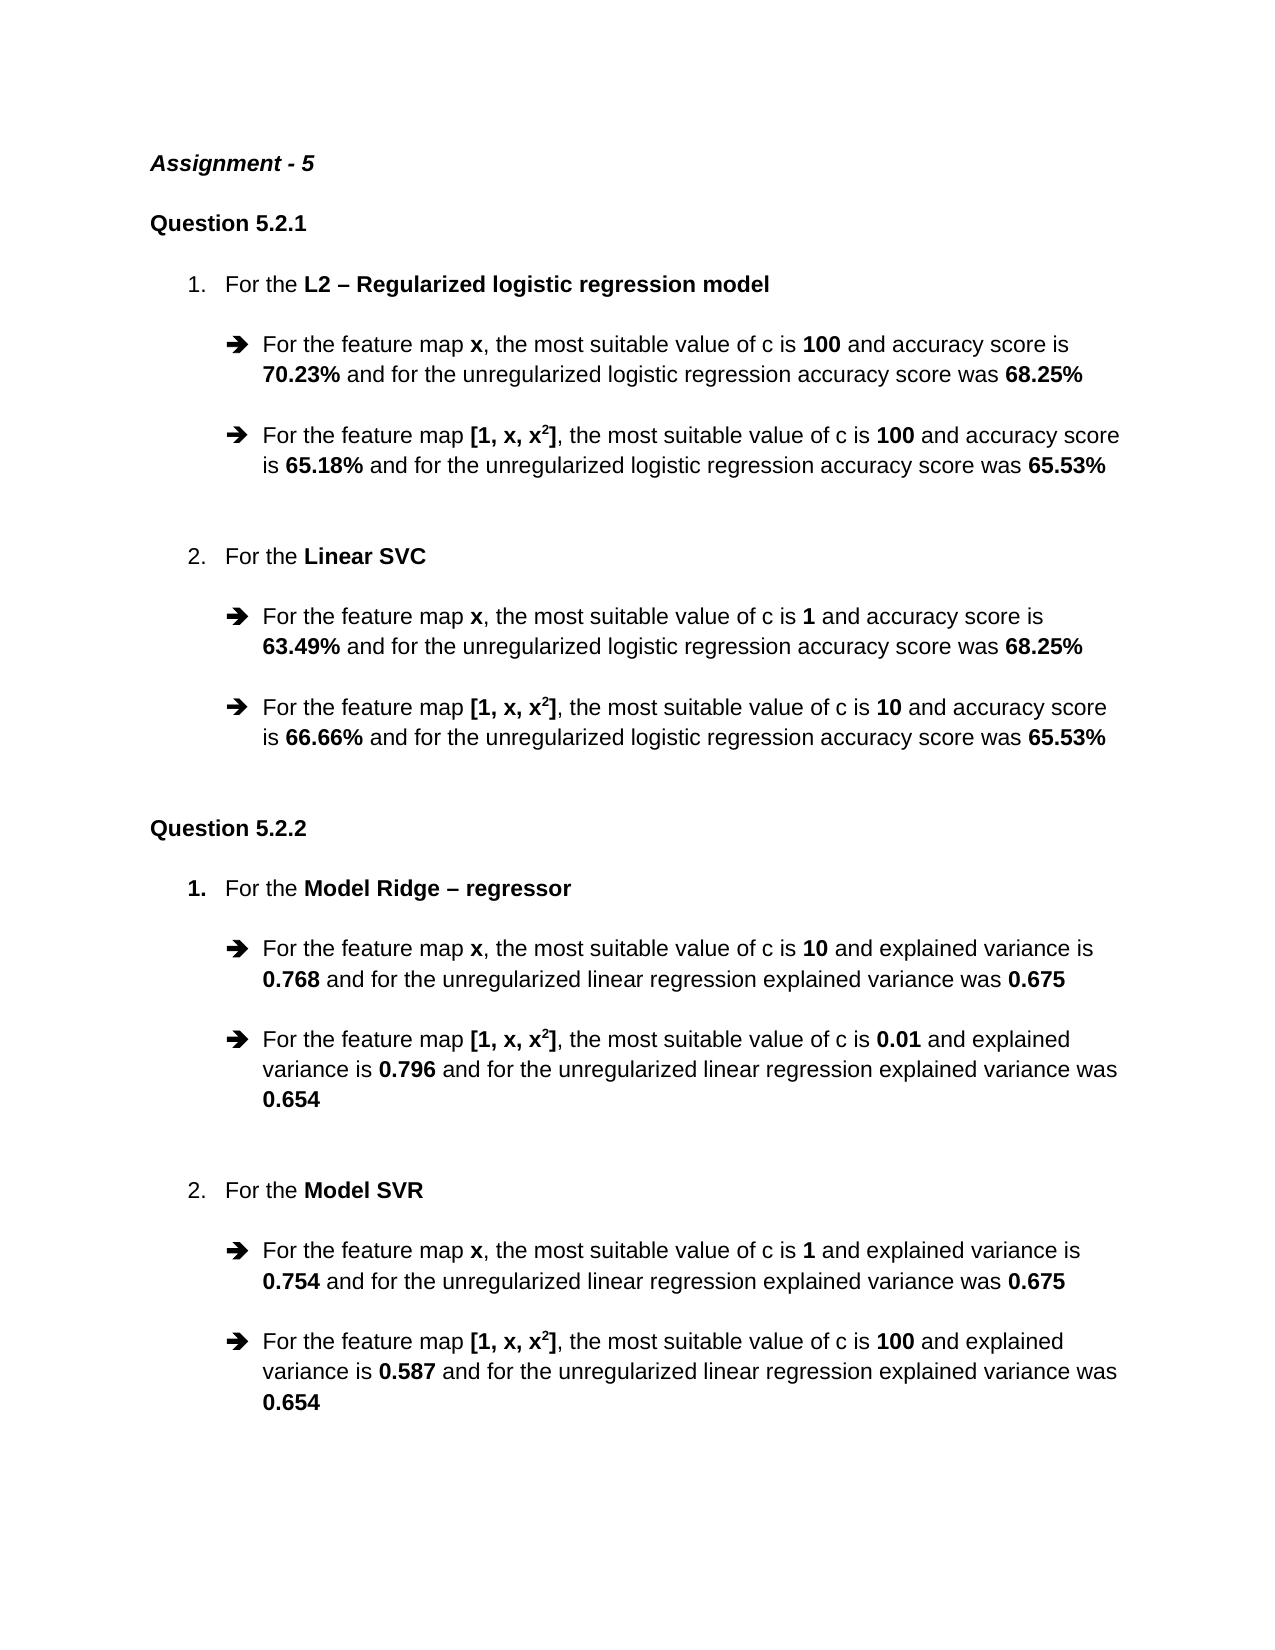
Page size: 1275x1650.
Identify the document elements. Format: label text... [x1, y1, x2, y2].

list For the feature map x, the most suitable value of c is 1 and accuracy score is 63.49% and for the unregularized logistic regression accuracy score was 68.25% [225, 603, 1125, 660]
list For the feature map x, the most suitable value of c is 1 and explained variance is 0.754 and for the unregularized linear regression explained variance was 0.675 [225, 1237, 1125, 1294]
list For the feature map x, the most suitable value of c is 10 and explained variance is 0.768 and for the unregularized linear regression explained variance was 0.675 [225, 935, 1125, 992]
list For the Model Ridge – regressor [187, 875, 1125, 901]
text Question 5.2.1 [150, 210, 1125, 237]
list For the feature map [1, x, x2], the most suitable value of c is 100 and accuracy score is 65.18% and for the unregularized logistic regression accuracy score was 65.53% [225, 422, 1125, 478]
list For the feature map [1, x, x2], the most suitable value of c is 100 and explained variance is 0.587 and for the unregularized linear regression explained variance was 0.654 [225, 1328, 1125, 1415]
list For the feature map [1, x, x2], the most suitable value of c is 10 and accuracy score is 66.66% and for the unregularized logistic regression accuracy score was 65.53% [225, 694, 1125, 750]
list For the L2 – Regularized logistic regression model [187, 271, 1125, 297]
list For the Linear SVC [187, 543, 1125, 569]
text Assignment - 5 [150, 150, 1125, 176]
text Question 5.2.2 [150, 814, 1125, 841]
list For the Model SVR [187, 1177, 1125, 1203]
list For the feature map x, the most suitable value of c is 100 and accuracy score is 70.23% and for the unregularized logistic regression accuracy score was 68.25% [225, 331, 1125, 388]
list For the feature map [1, x, x2], the most suitable value of c is 0.01 and explained variance is 0.796 and for the unregularized linear regression explained variance was 0.654 [225, 1026, 1125, 1113]
